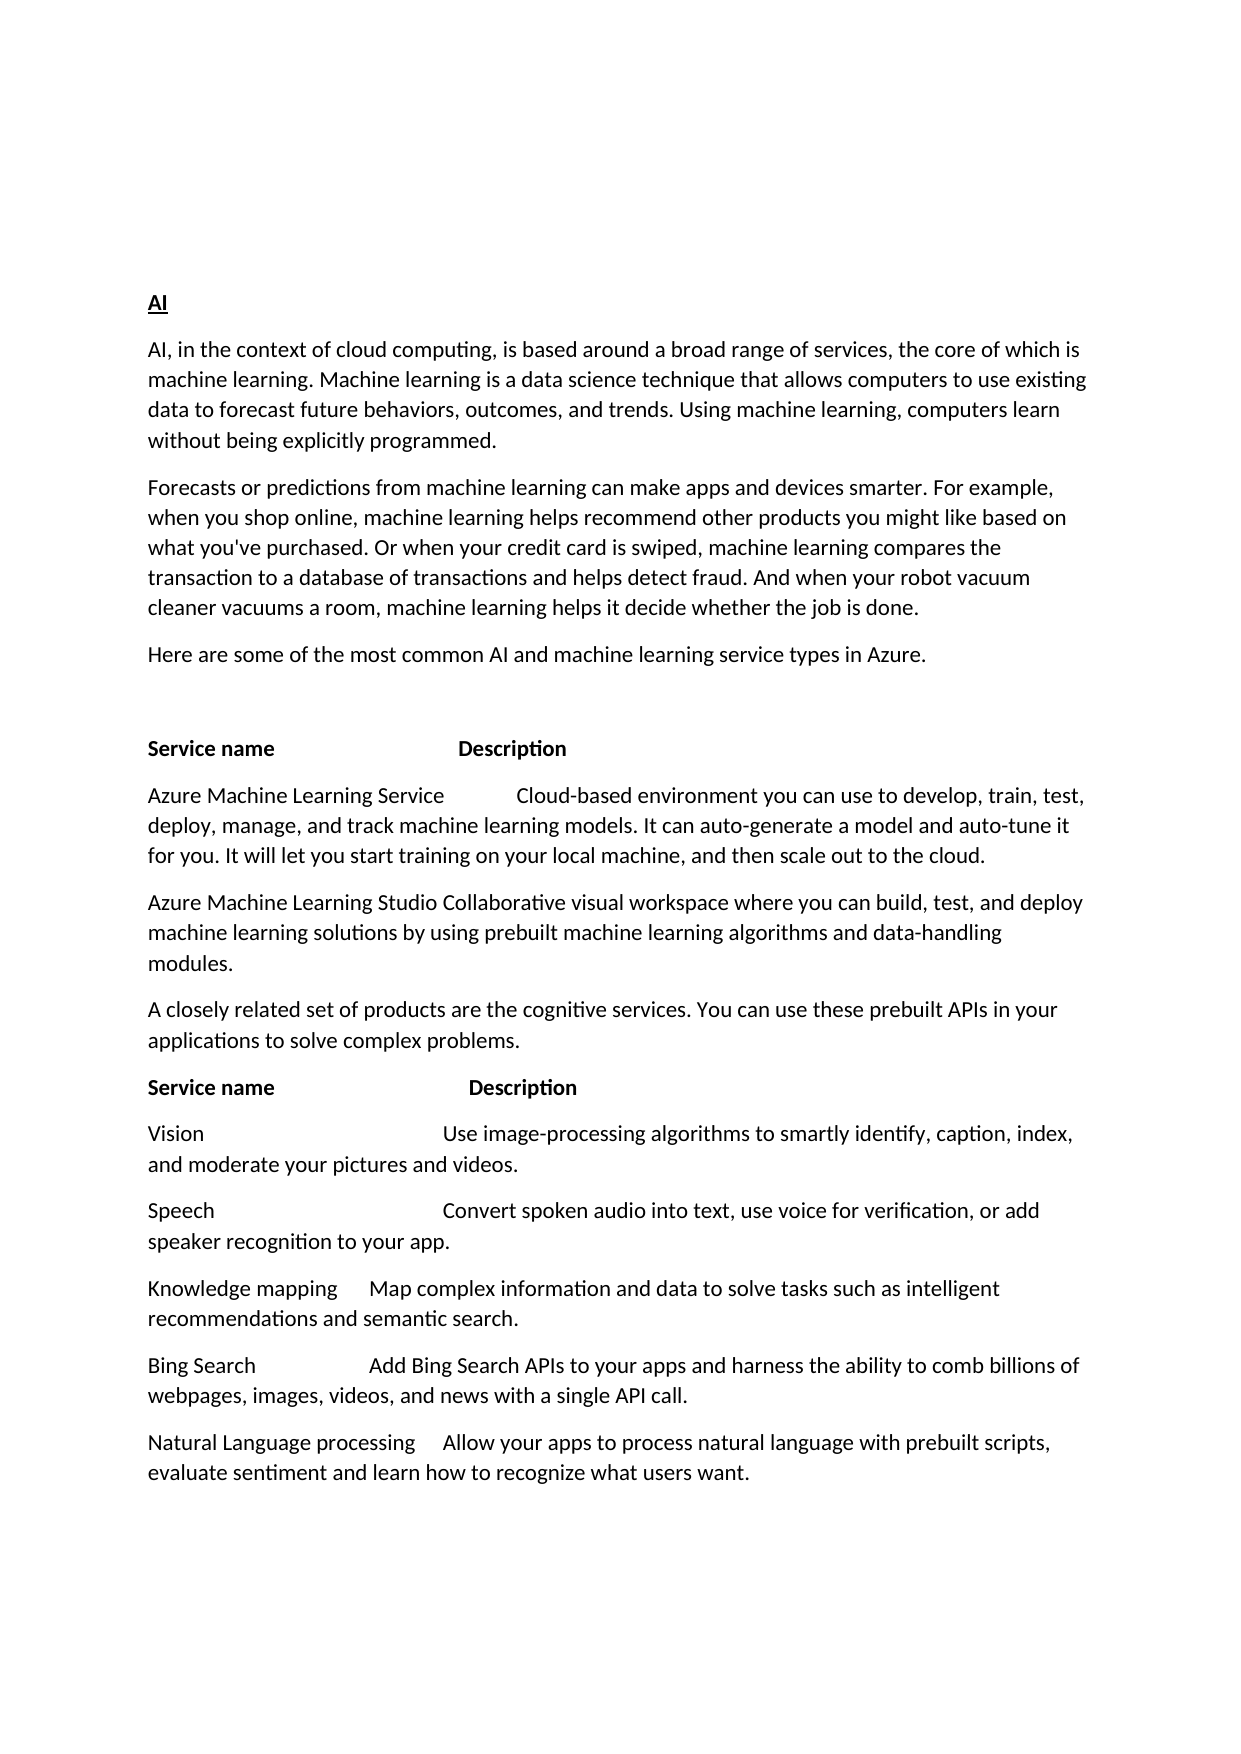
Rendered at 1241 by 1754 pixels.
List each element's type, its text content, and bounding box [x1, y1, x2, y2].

text AI [148, 288, 1093, 316]
text AI, in the context of cloud computing, is based around a broad range of services, the core of which is machine learning. Machine learning is a data science technique that allows computers to use existing data to forecast future behaviors, outcomes, and trends. Using machine learning, computers learn without being explicitly programmed. [148, 335, 1093, 454]
text Azure Machine Learning Studio Collaborative visual workspace where you can build, test, and deploy machine learning solutions by using prebuilt machine learning algorithms and data-handling modules. [148, 888, 1093, 977]
text Service name Description [148, 734, 1093, 762]
text Vision Use image-processing algorithms to smartly identify, caption, index, and moderate your pictures and videos. [148, 1119, 1093, 1178]
text Forecasts or predictions from machine learning can make apps and devices smarter. For example, when you shop online, machine learning helps recommend other products you might like based on what you've purchased. Or when your credit card is swiped, machine learning compares the transaction to a database of transactions and helps detect fraud. And when your robot vacuum cleaner vacuums a room, machine learning helps it decide whether the job is done. [148, 473, 1093, 621]
text Service name Description [148, 1073, 1093, 1101]
text A closely related set of products are the cognitive services. You can use these prebuilt APIs in your applications to solve complex problems. [148, 996, 1093, 1054]
text Speech Convert spoken audio into text, use voice for verification, or add speaker recognition to your app. [148, 1197, 1093, 1255]
text Knowledge mapping Map complex information and data to solve tasks such as intelligent recommendations and semantic search. [148, 1274, 1093, 1332]
text Here are some of the most common AI and machine learning service types in Azure. [148, 640, 1093, 668]
text Natural Language processing Allow your apps to process natural language with prebuilt scripts, evaluate sentiment and learn how to recognize what users want. [148, 1428, 1093, 1486]
text Bing Search Add Bing Search APIs to your apps and harness the ability to comb billions of webpages, images, videos, and news with a single API call. [148, 1351, 1093, 1409]
text Azure Machine Learning Service Cloud-based environment you can use to develop, train, test, deploy, manage, and track machine learning models. It can auto-generate a model and auto-tune it for you. It will let you start training on your local machine, and then scale out to the cloud. [148, 781, 1093, 869]
